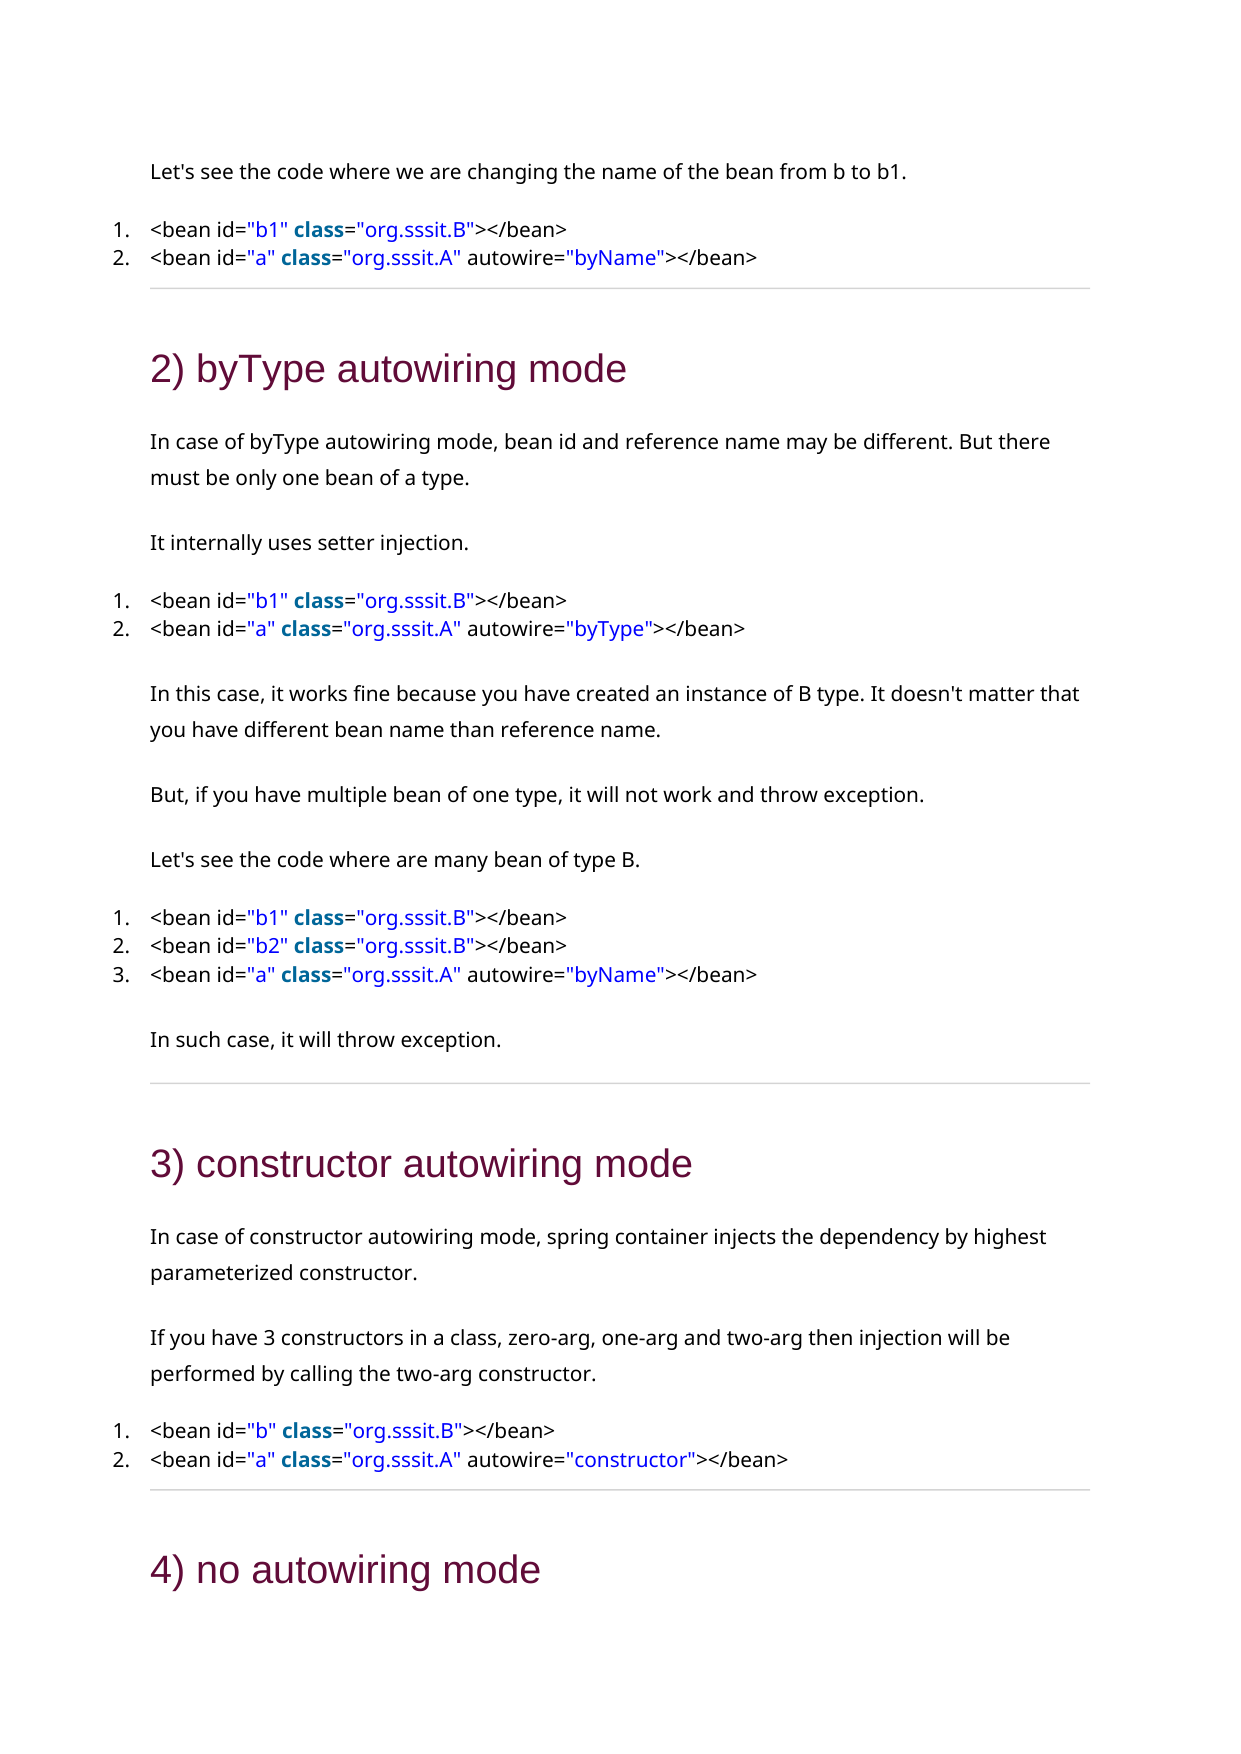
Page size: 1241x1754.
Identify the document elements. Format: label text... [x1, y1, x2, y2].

text In case of byType autowiring mode, bean id and reference name may be different. But there must be only one bean of a type. [150, 419, 1090, 491]
text 3) constructor autowiring mode [150, 1140, 1090, 1185]
list <bean id="a" class="org.sssit.A" autowire="byType"></bean> [112, 614, 1090, 643]
text In such case, it will throw exception. [150, 1017, 1090, 1053]
text 4) no autowiring mode [150, 1546, 1090, 1592]
list <bean id="a" class="org.sssit.A" autowire="constructor"></bean> [112, 1445, 1090, 1473]
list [112, 243, 1090, 272]
text But, if you have multiple bean of one type, it will not work and throw exception. [150, 773, 1090, 809]
list <bean id="b1" class="org.sssit.B"></bean> [112, 903, 1090, 931]
list <bean id="b1" class="org.sssit.B"></bean> [112, 586, 1090, 614]
text In this case, it works fine because you have created an instance of B type. It doesn't matter that you have different bean name than reference name. [150, 672, 1090, 744]
text If you have 3 constructors in a class, zero-arg, one-arg and two-arg then injection will be performed by calling the two-arg constructor. [150, 1316, 1090, 1387]
list <bean id="a" class="org.sssit.A" autowire="byName"></bean> [112, 960, 1090, 988]
text In case of constructor autowiring mode, spring container injects the dependency by highest parameterized constructor. [150, 1214, 1090, 1286]
text 2) byType autowiring mode [150, 345, 1090, 390]
text Let's see the code where we are changing the name of the bean from b to b1. [150, 150, 1090, 186]
text It internally uses setter injection. [150, 521, 1090, 557]
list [112, 1417, 1090, 1445]
list <bean id="b2" class="org.sssit.B"></bean> [112, 931, 1090, 960]
list <bean id="b1" class="org.sssit.B"></bean> [112, 215, 1090, 243]
text Let's see the code where are many bean of type B. [150, 838, 1090, 874]
